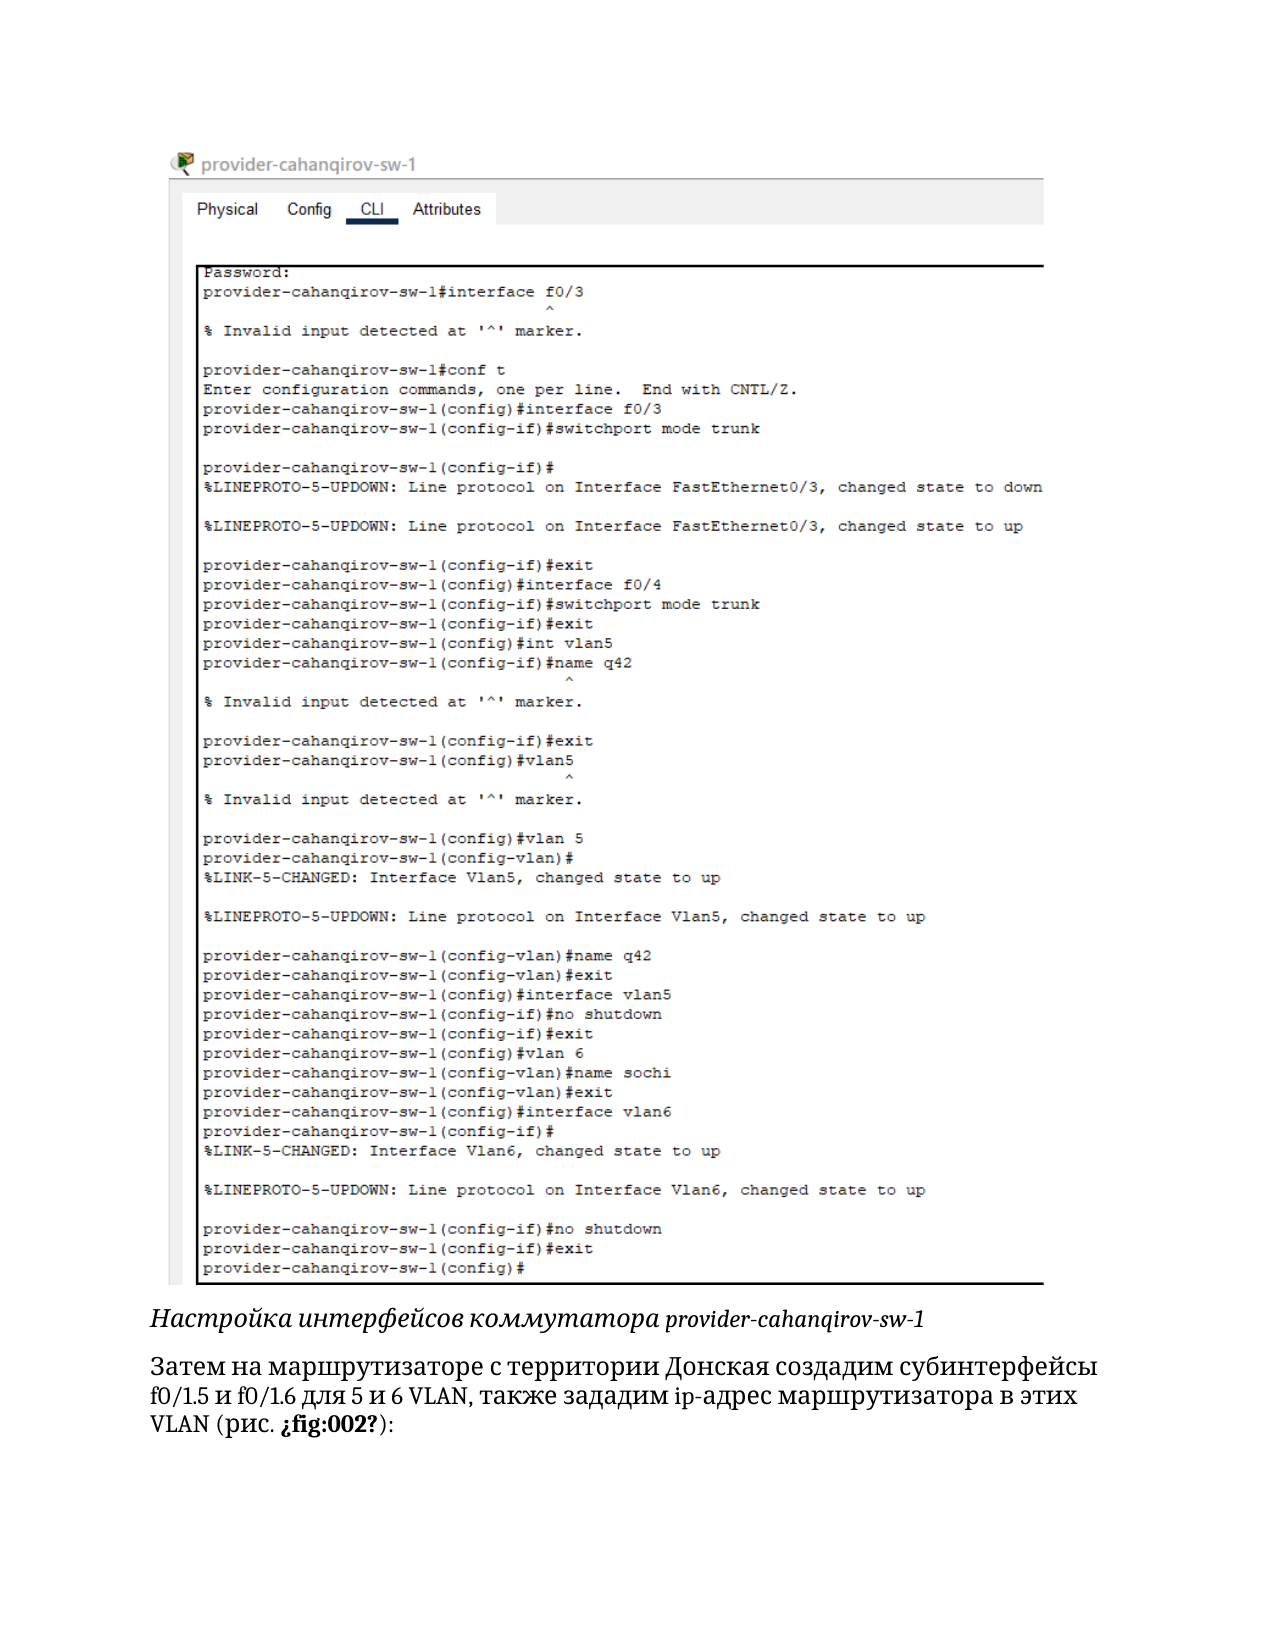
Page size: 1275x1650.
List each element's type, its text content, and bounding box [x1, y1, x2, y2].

picture [168, 150, 1044, 1285]
text Затем на маршрутизаторе с территории Донская создадим субинтерфейсы f0/1.5 и f0/1.6 для 5 и 6 VLAN, также зададим ip-адрес маршрутизатора в этих VLAN (рис. ¿fig:002?): [150, 1353, 1125, 1439]
text Настройка интерфейсов коммутатора provider-cahanqirov-sw-1 [150, 1305, 1125, 1334]
